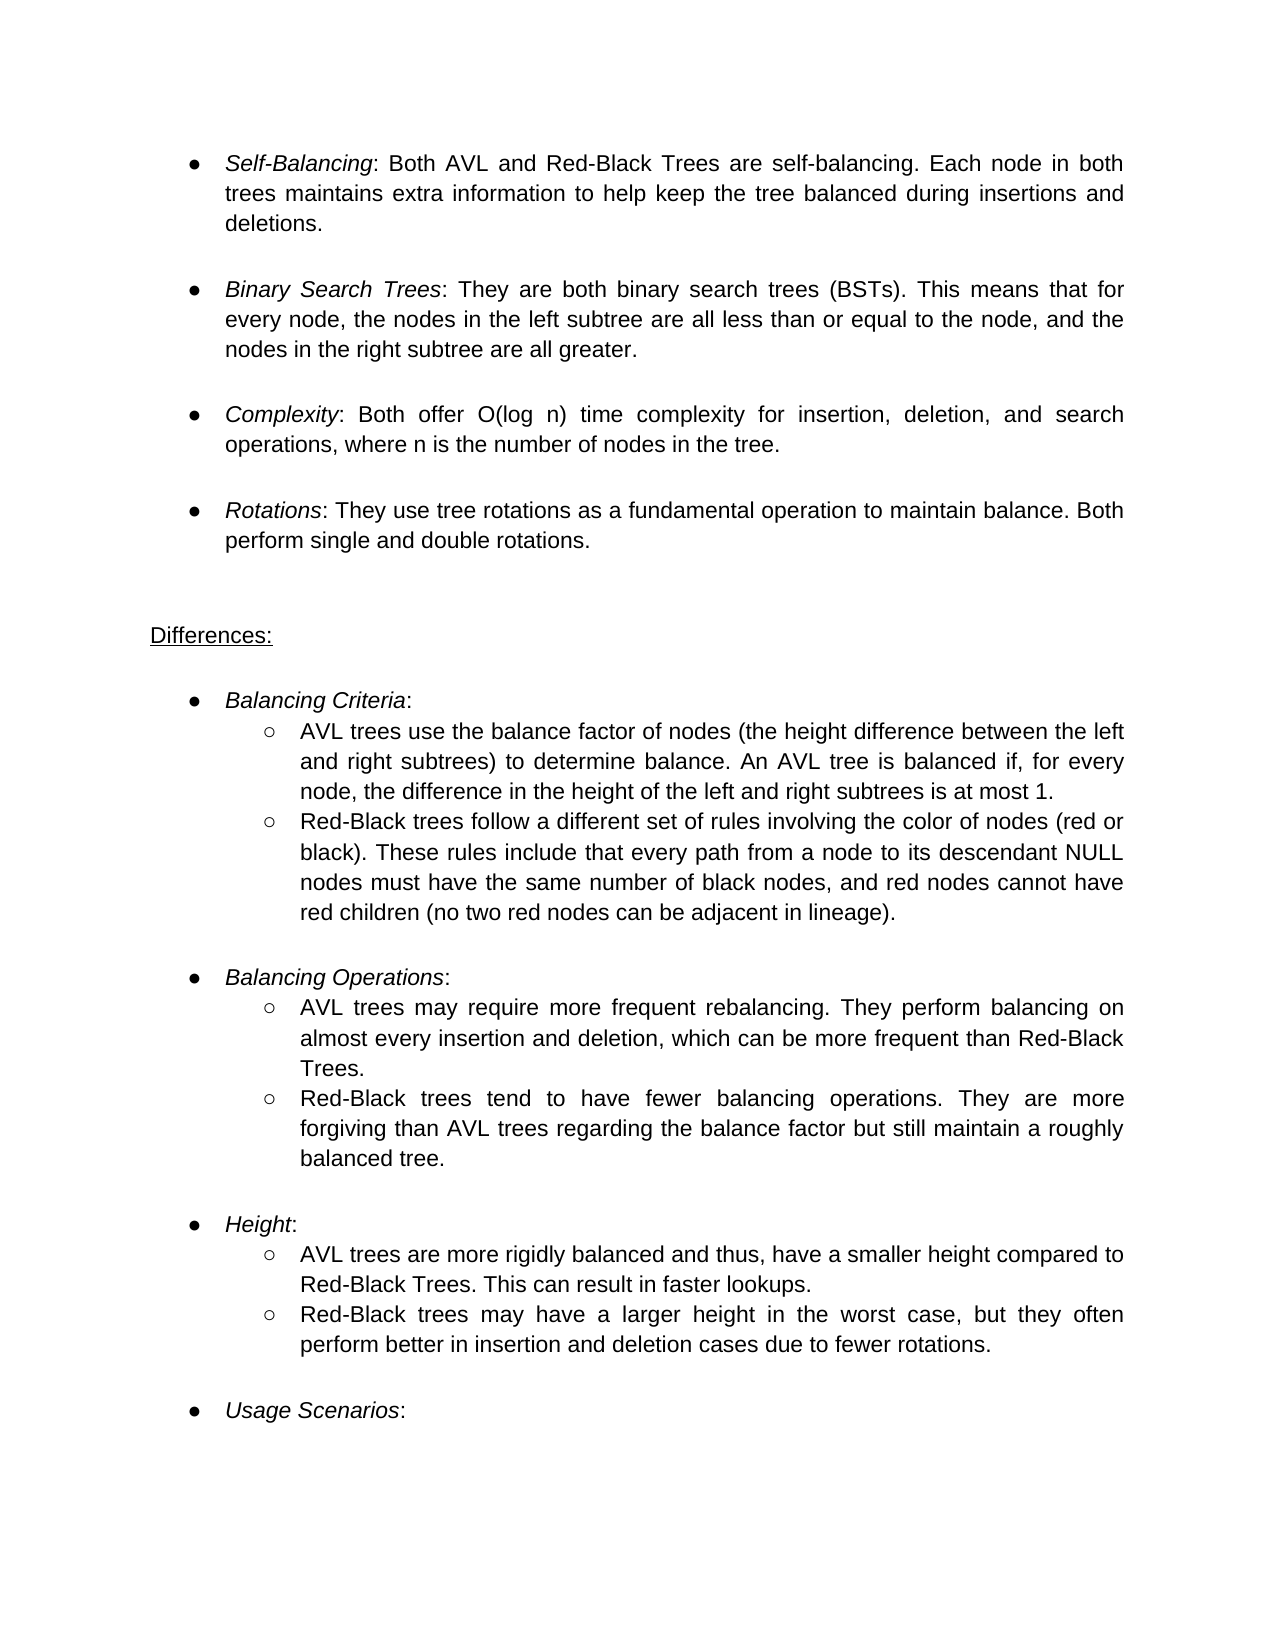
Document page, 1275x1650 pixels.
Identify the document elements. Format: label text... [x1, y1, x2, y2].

list Binary Search Trees: They are both binary search trees (BSTs). This means that for every node, the nodes in the left subtree are all less than or equal to the node, and the nodes in the right subtree are all greater. [187, 276, 1125, 362]
list Red-Black trees may have a larger height in the worst case, but they often perform better in insertion and deletion cases due to fewer rotations. [262, 1301, 1125, 1358]
list AVL trees may require more frequent rebalancing. They perform balancing on almost every insertion and deletion, which can be more frequent than Red-Black Trees. [262, 994, 1125, 1081]
list Complexity: Both offer O(log n) time complexity for insertion, deletion, and search operations, where n is the number of nodes in the tree. [187, 401, 1125, 458]
list AVL trees are more rigidly balanced and thus, have a smaller height compared to Red-Black Trees. This can result in faster lookups. [262, 1241, 1125, 1297]
list Balancing Operations: [187, 964, 1125, 991]
list Rotations: They use tree rotations as a fundamental operation to maintain balance. Both perform single and double rotations. [187, 497, 1125, 553]
list Usage Scenarios: [187, 1397, 1125, 1423]
list Height: [187, 1211, 1125, 1237]
list AVL trees use the balance factor of nodes (the height difference between the left and right subtrees) to determine balance. An AVL tree is balanced if, for every node, the difference in the height of the left and right subtrees is at most 1. [262, 718, 1125, 804]
list Balancing Criteria: [187, 687, 1125, 714]
list Self-Balancing: Both AVL and Red-Black Trees are self-balancing. Each node in both trees maintains extra information to help keep the tree balanced during insertions and deletions. [187, 150, 1125, 237]
list Red-Black trees follow a different set of rules involving the color of nodes (red or black). These rules include that every path from a node to its descendant NULL nodes must have the same number of black nodes, and red nodes cannot have red children (no two red nodes can be adjacent in lineage). [262, 808, 1125, 925]
list Red-Black trees tend to have fewer balancing operations. They are more forgiving than AVL trees regarding the balance factor but still maintain a roughly balanced tree. [262, 1085, 1125, 1172]
text Differences: [150, 622, 1125, 649]
